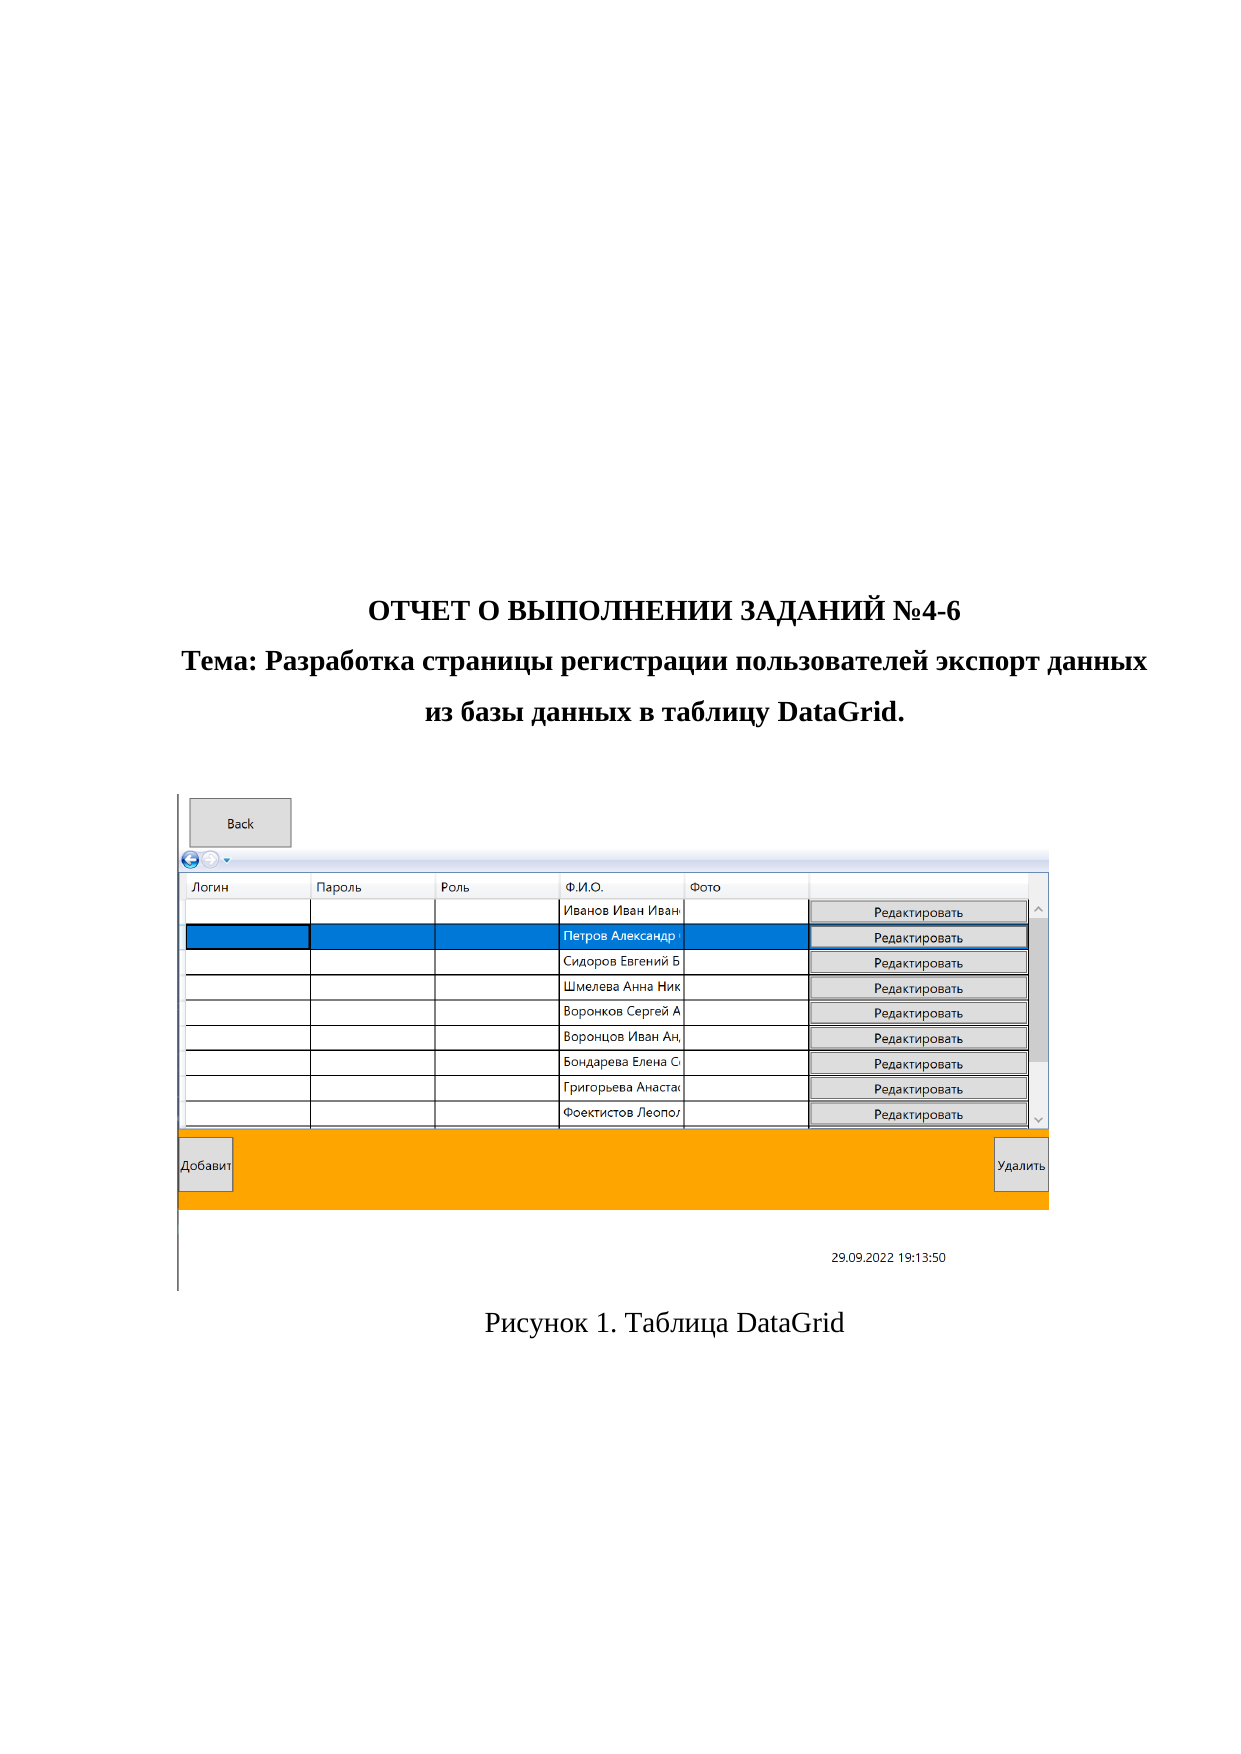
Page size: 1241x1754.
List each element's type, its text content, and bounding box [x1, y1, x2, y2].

text ОТЧЕТ О ВЫПОЛНЕНИИ ЗАДАНИЙ №4-6 [177, 593, 1152, 627]
text Рисунок 1. Таблица DataGrid [177, 1305, 1152, 1339]
text Тема: Разработка страницы регистрации пользователей экспорт данных из базы данных в таблицу DataGrid. [177, 643, 1152, 727]
picture [177, 794, 1152, 1291]
